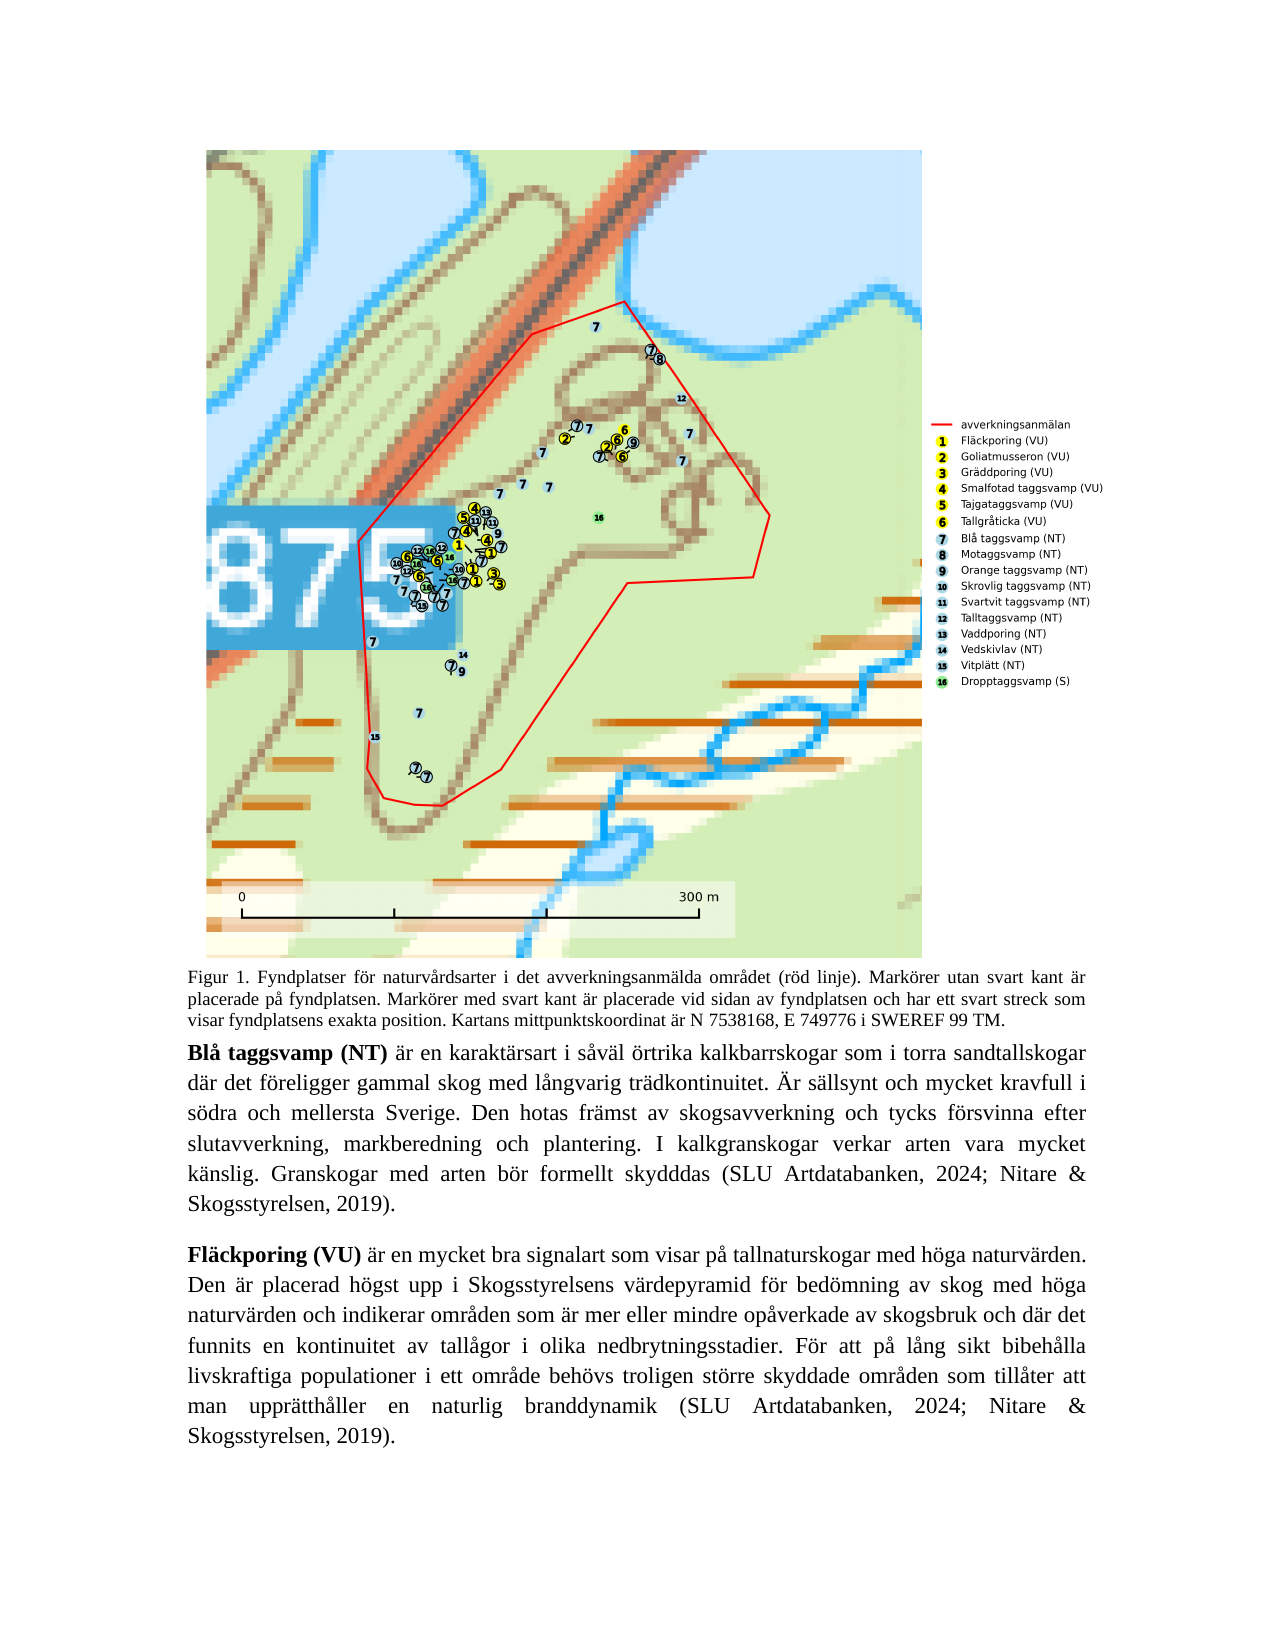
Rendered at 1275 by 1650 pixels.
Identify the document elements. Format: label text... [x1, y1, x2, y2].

picture [206, 150, 1107, 958]
text Fläckporing (VU) är en mycket bra signalart som visar på tallnaturskogar med höga naturvärden. Den är placerad högst upp i Skogsstyrelsens värdepyramid för bedömning av skog med höga naturvärden och indikerar områden som är mer eller mindre opåverkade av skogsbruk och där det funnits en kontinuitet av tallågor i olika nedbrytningsstadier. För att på lång sikt bibehålla livskraftiga populationer i ett område behövs troligen större skyddade områden som tillåter att man upprätthåller en naturlig branddynamik (SLU Artdatabanken, 2024; Nitare & Skogsstyrelsen, 2019). [187, 1241, 1087, 1449]
text Blå taggsvamp (NT) är en karaktärsart i såväl örtrika kalkbarrskogar som i torra sandtallskogar där det föreligger gammal skog med långvarig trädkontinuitet. Är sällsynt och mycket kravfull i södra och mellersta Sverige. Den hotas främst av skogsavverkning och tycks försvinna efter slutavverkning, markberedning och plantering. I kalkgranskogar verkar arten vara mycket känslig. Granskogar med arten bör formellt skydddas (SLU Artdatabanken, 2024; Nitare & Skogsstyrelsen, 2019). [187, 1039, 1087, 1216]
text Figur 1. Fyndplatser för naturvårdsarter i det avverkningsanmälda området (röd linje). Markörer utan svart kant är placerade på fyndplatsen. Markörer med svart kant är placerade vid sidan av fyndplatsen och har ett svart streck som visar fyndplatsens exakta position. Kartans mittpunktskoordinat är N 7538168, E 749776 i SWEREF 99 TM. [187, 966, 1087, 1031]
